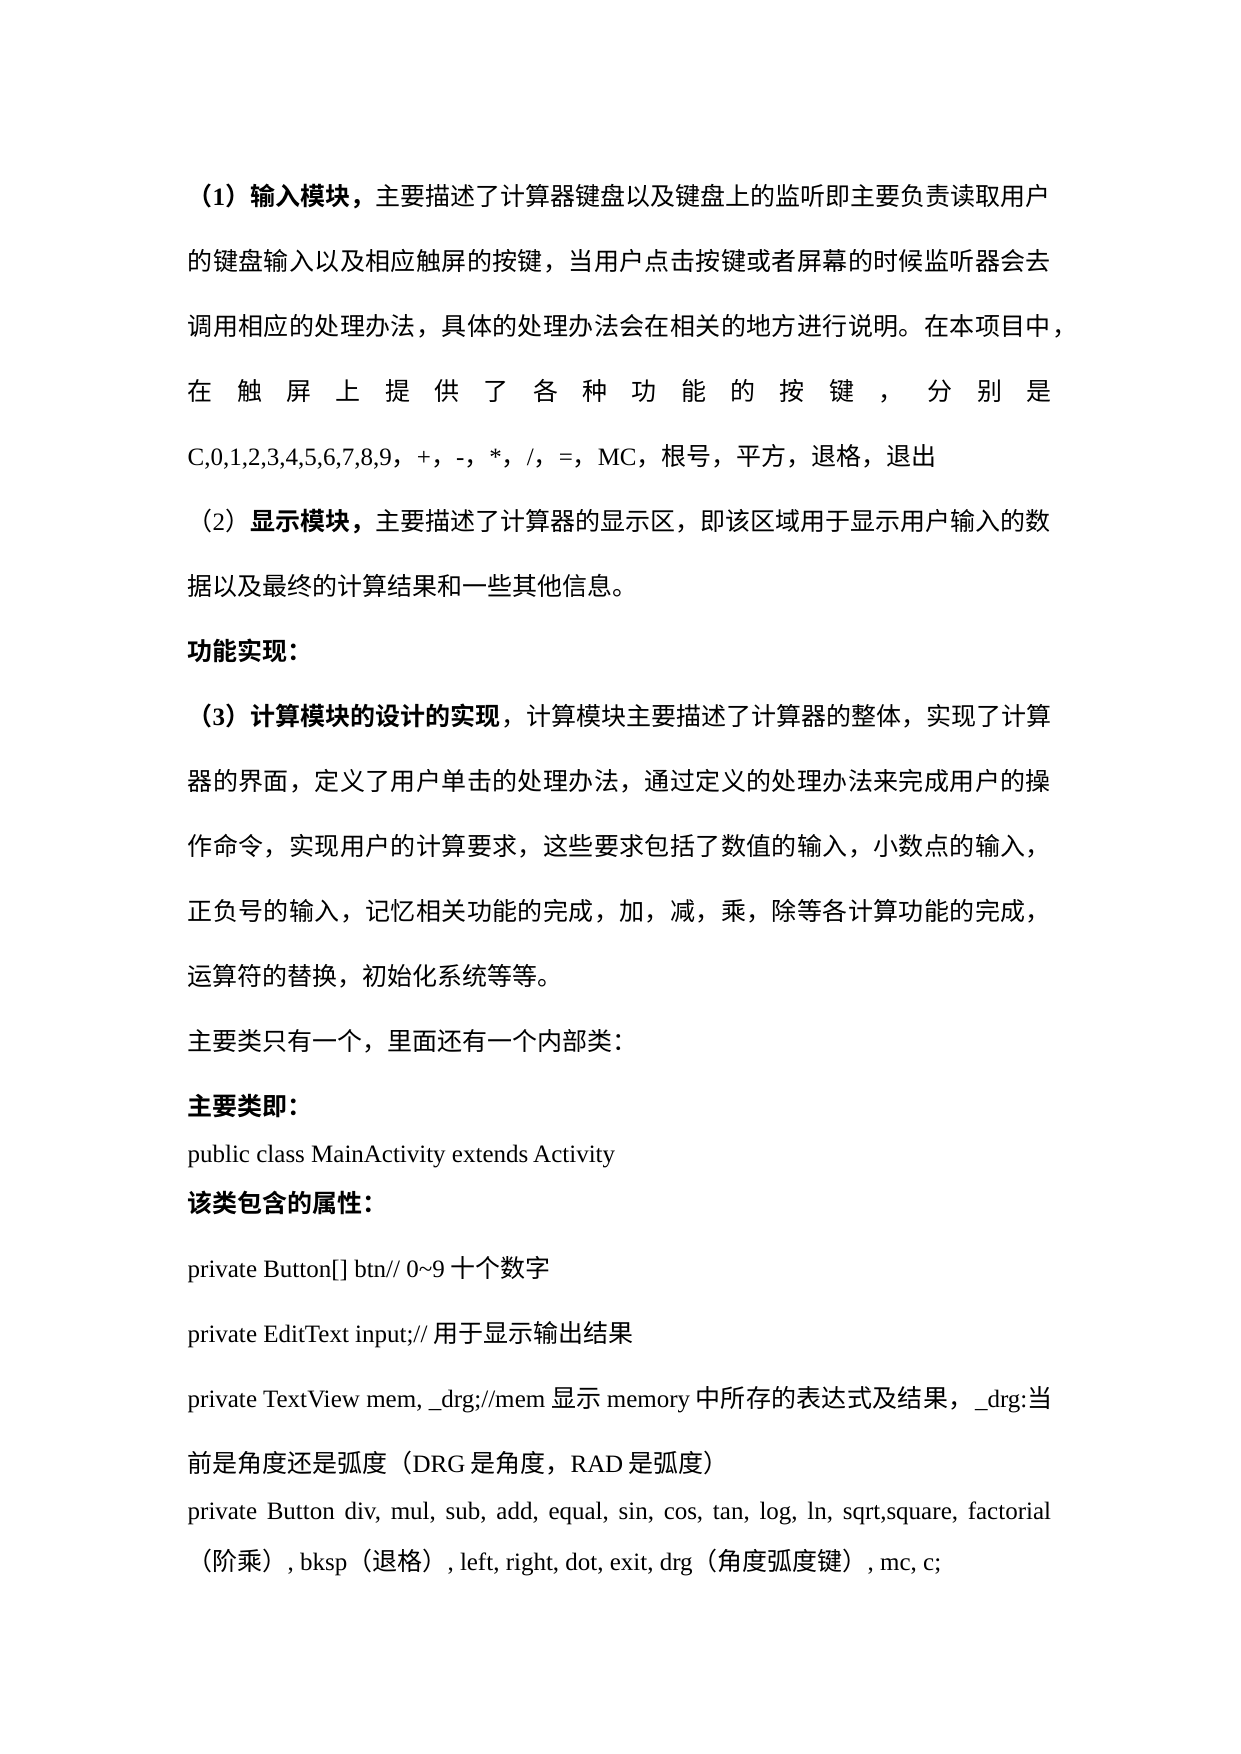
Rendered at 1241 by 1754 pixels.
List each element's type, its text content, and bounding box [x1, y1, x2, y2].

text private Button[] btn// 0~9十个数字 [187, 1234, 1053, 1299]
text 主要类即： [187, 1072, 1053, 1137]
list 显示模块，主要描述了计算器的显示区，即该区域用于显示用户输入的数据以及最终的计算结果和一些其他信息。 [187, 487, 1053, 617]
list 计算模块的设计的实现，计算模块主要描述了计算器的整体，实现了计算器的界面，定义了用户单击的处理办法，通过定义的处理办法来完成用户的操作命令，实现用户的计算要求，这些要求包括了数值的输入，小数点的输入，正负号的输入，记忆相关功能的完成，加，减，乘，除等各计算功能的完成，运算符的替换，初始化系统等等。 [187, 682, 1053, 1007]
text 该类包含的属性： [187, 1169, 1053, 1234]
text private TextView mem, _drg;//mem显示memory中所存的表达式及结果，_drg:当前是角度还是弧度（DRG是角度，RAD是弧度） [187, 1364, 1053, 1494]
list 输入模块，主要描述了计算器键盘以及键盘上的监听即主要负责读取用户的键盘输入以及相应触屏的按键，当用户点击按键或者屏幕的时候监听器会去调用相应的处理办法，具体的处理办法会在相关的地方进行说明。在本项目中，在触屏上提供了各种功能的按键，分别是C,0,1,2,3,4,5,6,7,8,9，+，-，*，/，=，MC，根号，平方，退格，退出 [187, 162, 1053, 487]
text public class MainActivity extends Activity [187, 1137, 1053, 1169]
text private EditText input;// 用于显示输出结果 [187, 1299, 1053, 1364]
text 功能实现： [187, 617, 1053, 682]
text private Button div, mul, sub, add, equal, sin, cos, tan, log, ln, sqrt,square, factorial（阶乘）, bksp（退格）, left, right, dot, exit, drg（角度弧度键）, mc, c; [187, 1494, 1053, 1592]
text 主要类只有一个，里面还有一个内部类： [187, 1007, 1053, 1072]
